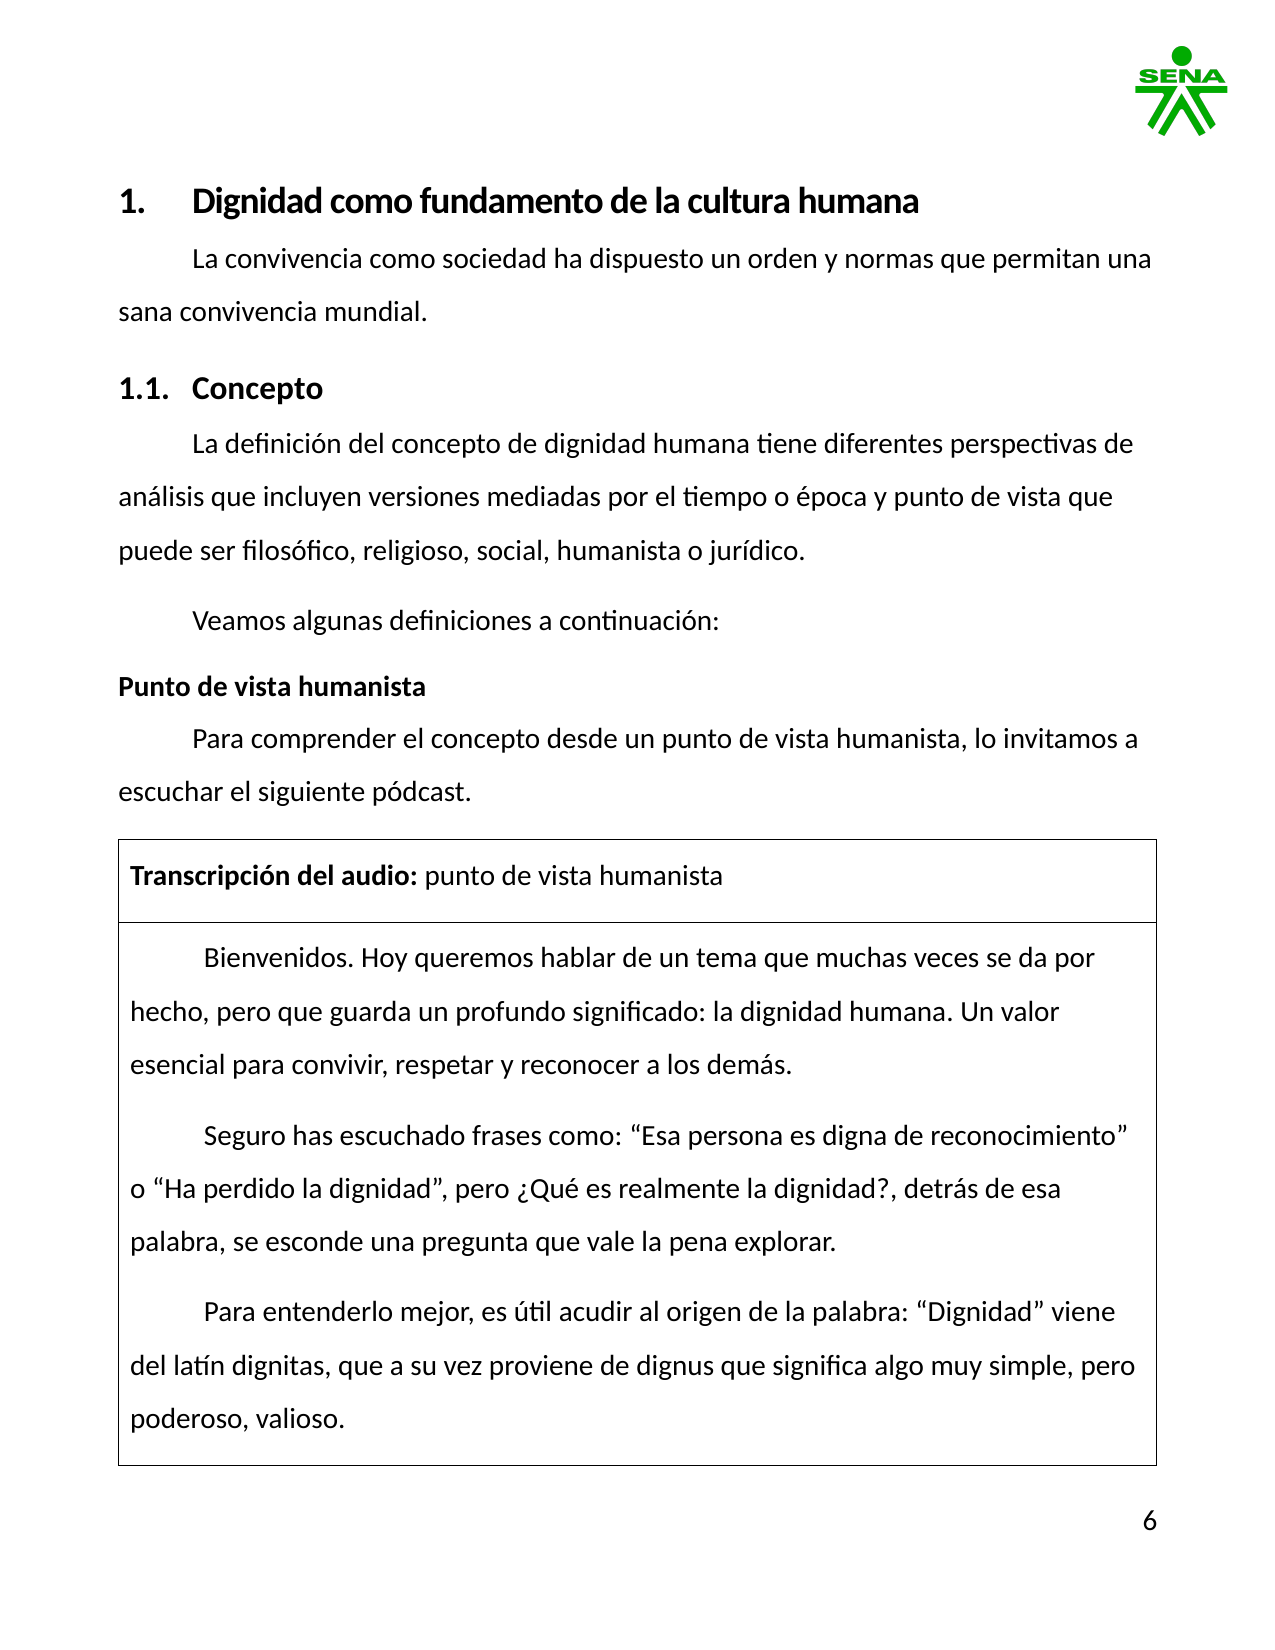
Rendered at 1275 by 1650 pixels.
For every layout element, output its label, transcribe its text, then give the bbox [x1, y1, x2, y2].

table_header Transcripción del audio: punto de vista humanista [119, 840, 1156, 922]
subtitle Concepto [118, 367, 1157, 408]
text Para comprender el concepto desde un punto de vista humanista, lo invitamos a escuchar el siguiente pódcast. [118, 720, 1157, 809]
subtitle Dignidad como fundamento de la cultura humana [118, 177, 1157, 223]
text Veamos algunas definiciones a continuación: [118, 602, 1157, 637]
text La convivencia como sociedad ha dispuesto un orden y normas que permitan una sana convivencia mundial. [118, 240, 1157, 329]
picture [1135, 46, 1228, 136]
text La definición del concepto de dignidad humana tiene diferentes perspectivas de análisis que incluyen versiones mediadas por el tiempo o época y punto de vista que puede ser filosófico, religioso, social, humanista o jurídico. [118, 425, 1157, 567]
subtitle Punto de vista humanista [118, 668, 1157, 703]
